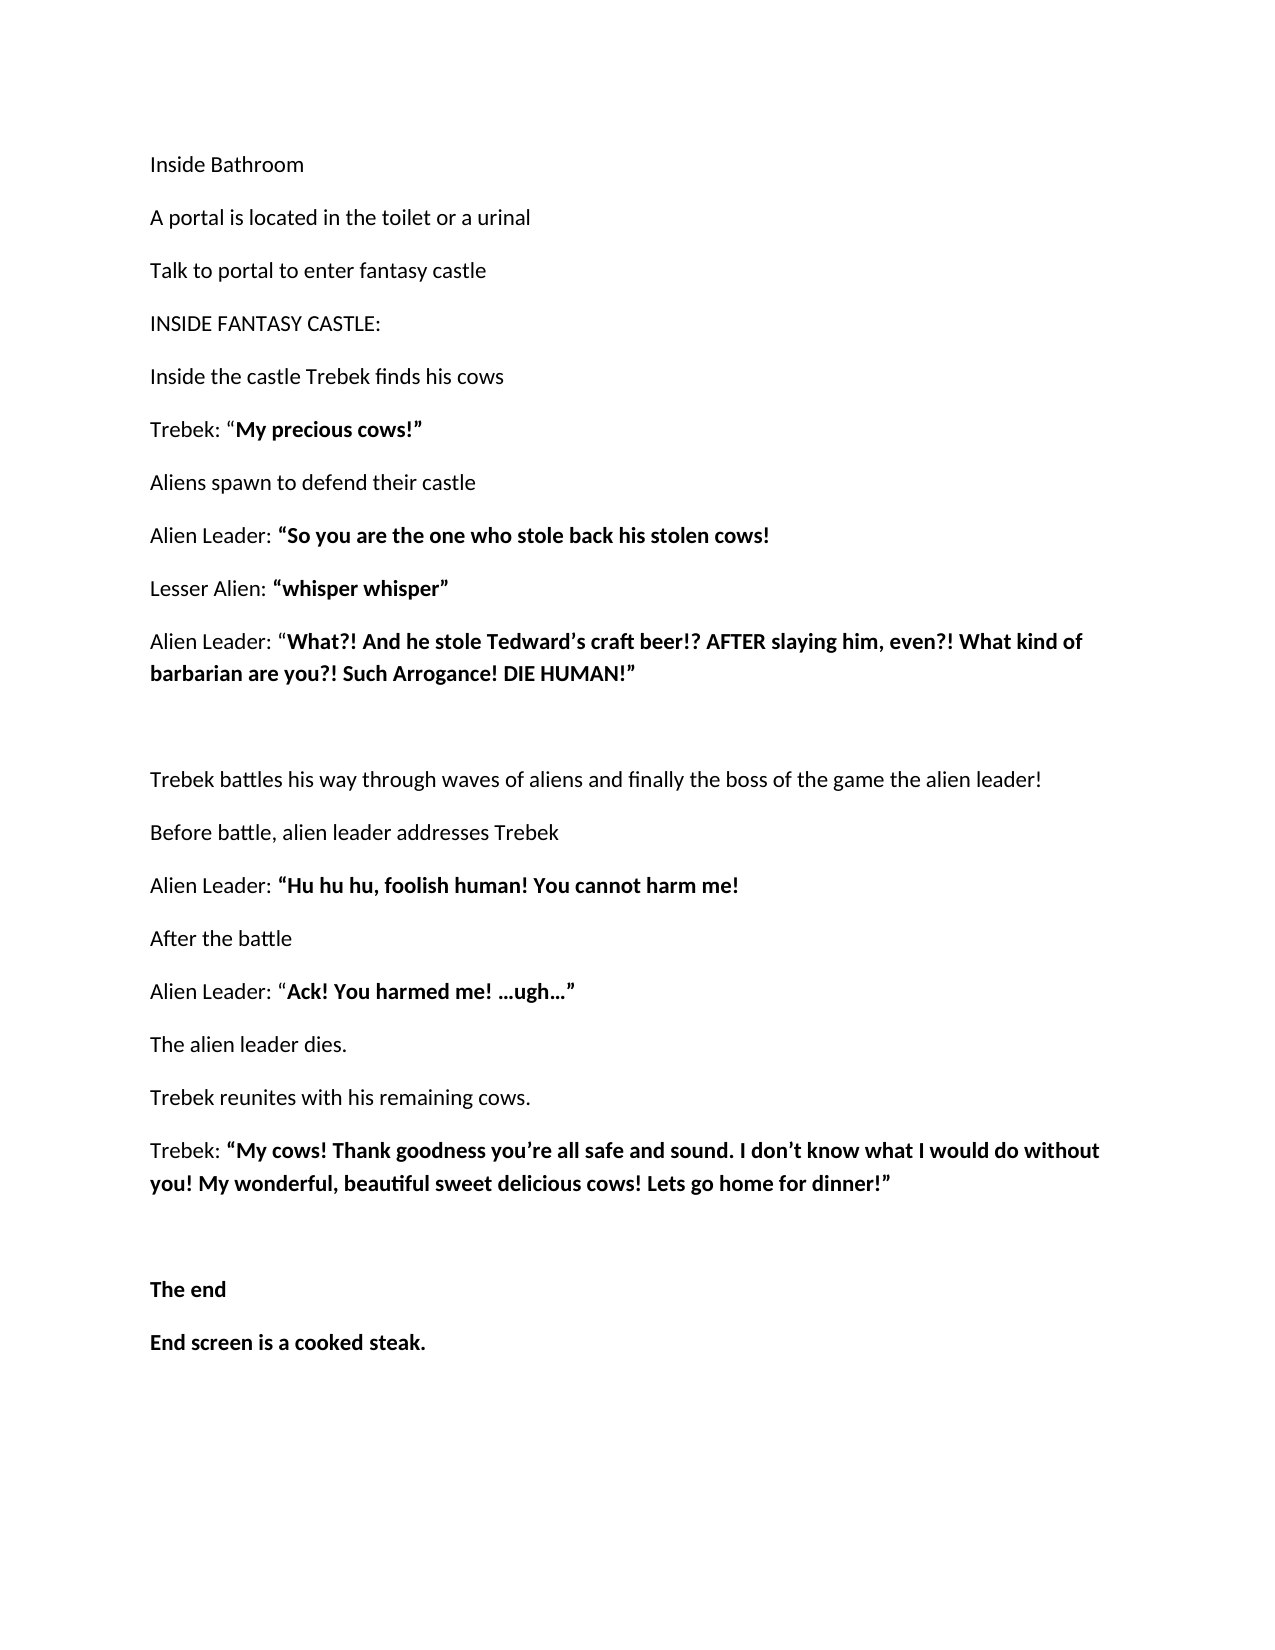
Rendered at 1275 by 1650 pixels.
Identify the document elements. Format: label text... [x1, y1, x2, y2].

text Talk to portal to enter fantasy castle [150, 256, 1125, 284]
text INSIDE FANTASY CASTLE: [150, 309, 1125, 337]
text Lesser Alien: “whisper whisper” [150, 574, 1125, 602]
text Aliens spawn to defend their castle [150, 468, 1125, 496]
text Trebek battles his way through waves of aliens and finally the boss of the game the alien leader! [150, 765, 1125, 793]
text The alien leader dies. [150, 1031, 1125, 1058]
text Before battle, alien leader addresses Trebek [150, 818, 1125, 846]
text Inside Bathroom [150, 150, 1125, 178]
text After the battle [150, 924, 1125, 952]
text Trebek: “My cows! Thank goodness you’re all safe and sound. I don’t know what I would do without you! My wonderful, beautiful sweet delicious cows! Lets go home for dinner!” [150, 1137, 1125, 1197]
text Alien Leader: “Hu hu hu, foolish human! You cannot harm me! [150, 871, 1125, 899]
text Alien Leader: “What?! And he stole Tedward’s craft beer!? AFTER slaying him, even?! What kind of barbarian are you?! Such Arrogance! DIE HUMAN!” [150, 627, 1125, 687]
text The end [150, 1275, 1125, 1303]
text A portal is located in the toilet or a urinal [150, 203, 1125, 231]
text Trebek reunites with his remaining cows. [150, 1083, 1125, 1112]
text Trebek: “My precious cows!” [150, 415, 1125, 443]
text Alien Leader: “Ack! You harmed me! …ugh…” [150, 977, 1125, 1006]
text Alien Leader: “So you are the one who stole back his stolen cows! [150, 521, 1125, 549]
text Inside the castle Trebek finds his cows [150, 362, 1125, 390]
text End screen is a cooked steak. [150, 1328, 1125, 1356]
